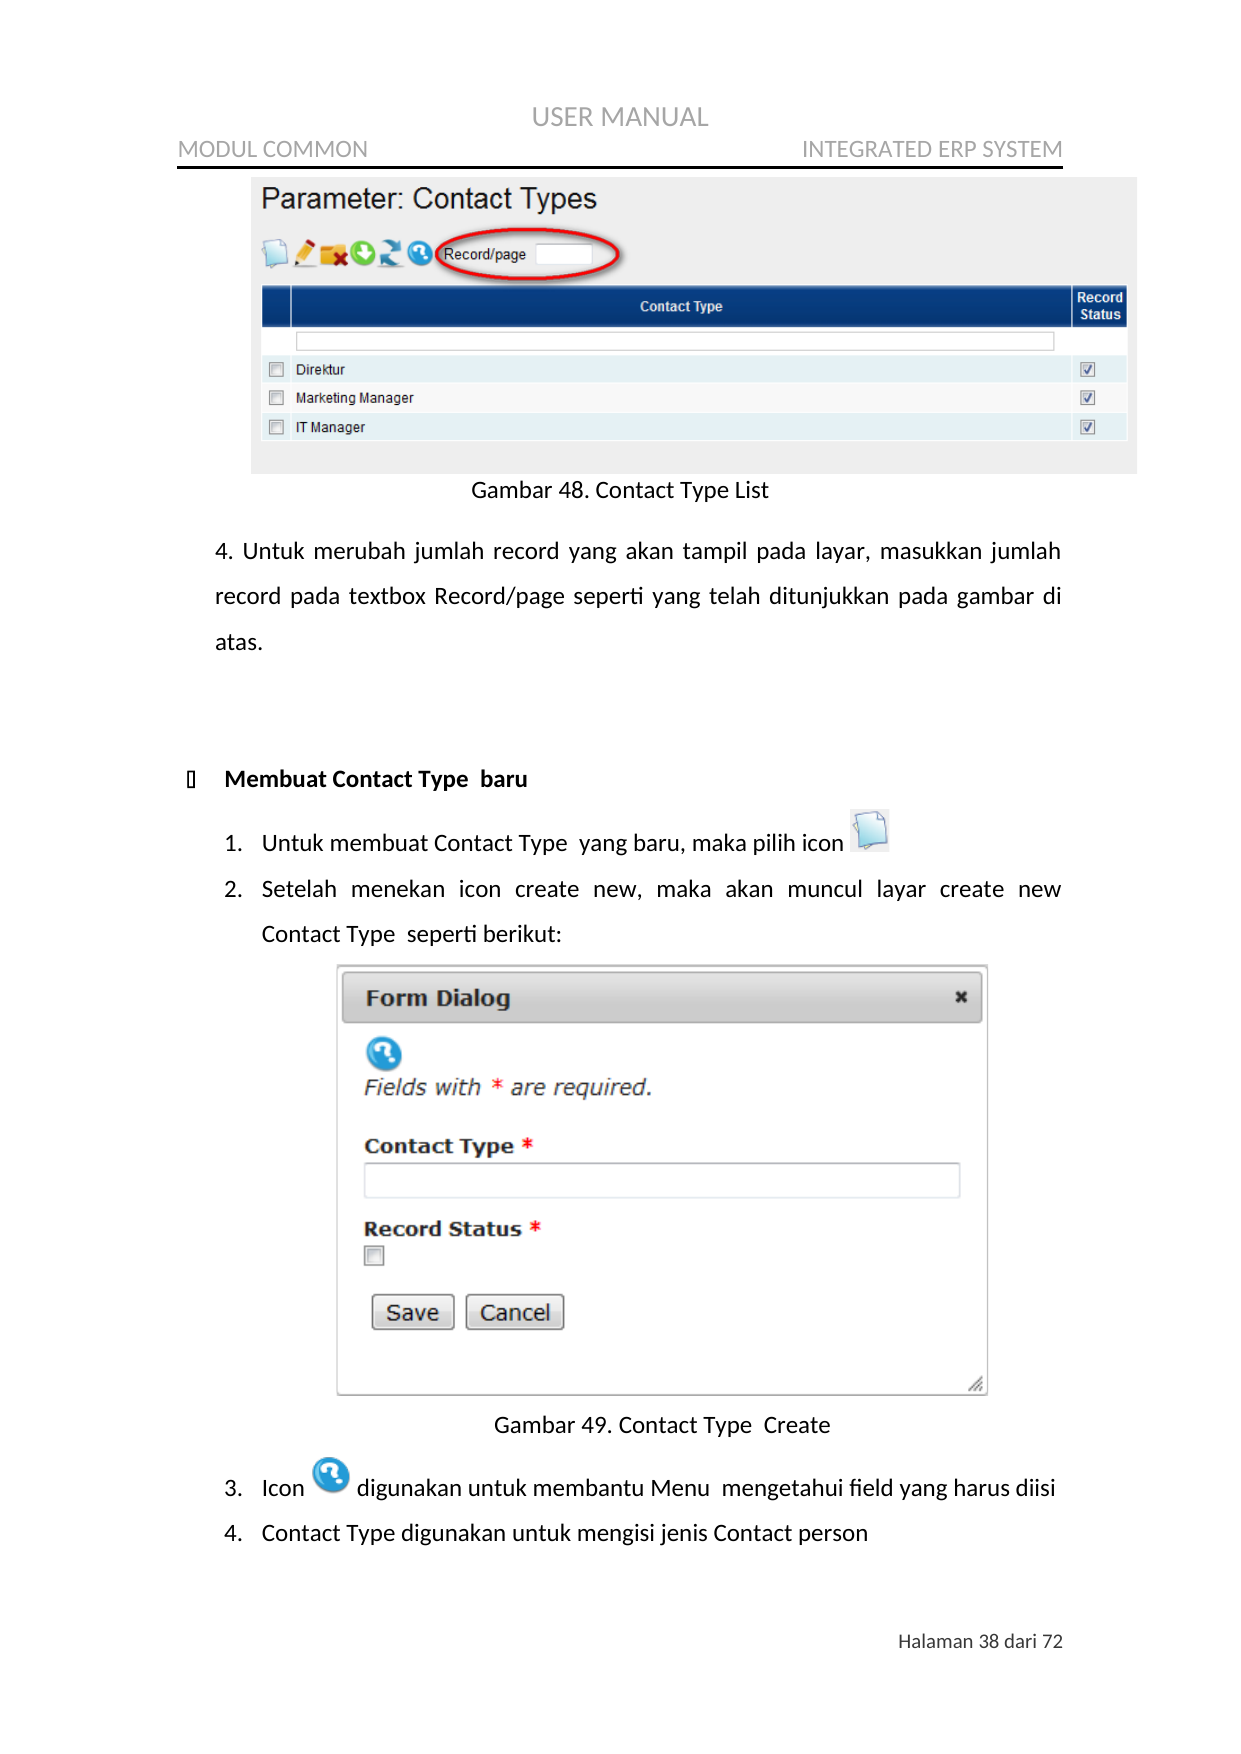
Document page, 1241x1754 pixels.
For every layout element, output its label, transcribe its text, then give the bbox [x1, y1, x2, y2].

list Gambar 49. Contact Type Create [262, 1410, 1063, 1440]
picture [310, 1455, 352, 1496]
picture [850, 809, 890, 852]
text Gambar 48. Contact Type List [177, 474, 1063, 504]
list Membuat Contact Type baru [187, 763, 1063, 794]
list Setelah menekan icon create new, maka akan muncul layar create new Contact Type seperti berikut: [243, 873, 1063, 949]
picture [251, 177, 1138, 474]
list 4. Untuk merubah jumlah record yang akan tampil pada layar, masukkan jumlah record pada textbox Record/page seperti yang telah ditunjukkan pada gambar di atas. [215, 535, 1063, 657]
list Untuk membuat Contact Type yang baru, maka pilih icon [243, 809, 1063, 858]
list Icon digunakan untuk membantu Menu mengetahui field yang harus diisi [243, 1455, 1063, 1502]
picture [336, 964, 989, 1396]
list Contact Type digunakan untuk mengisi jenis Contact person [243, 1517, 1063, 1548]
